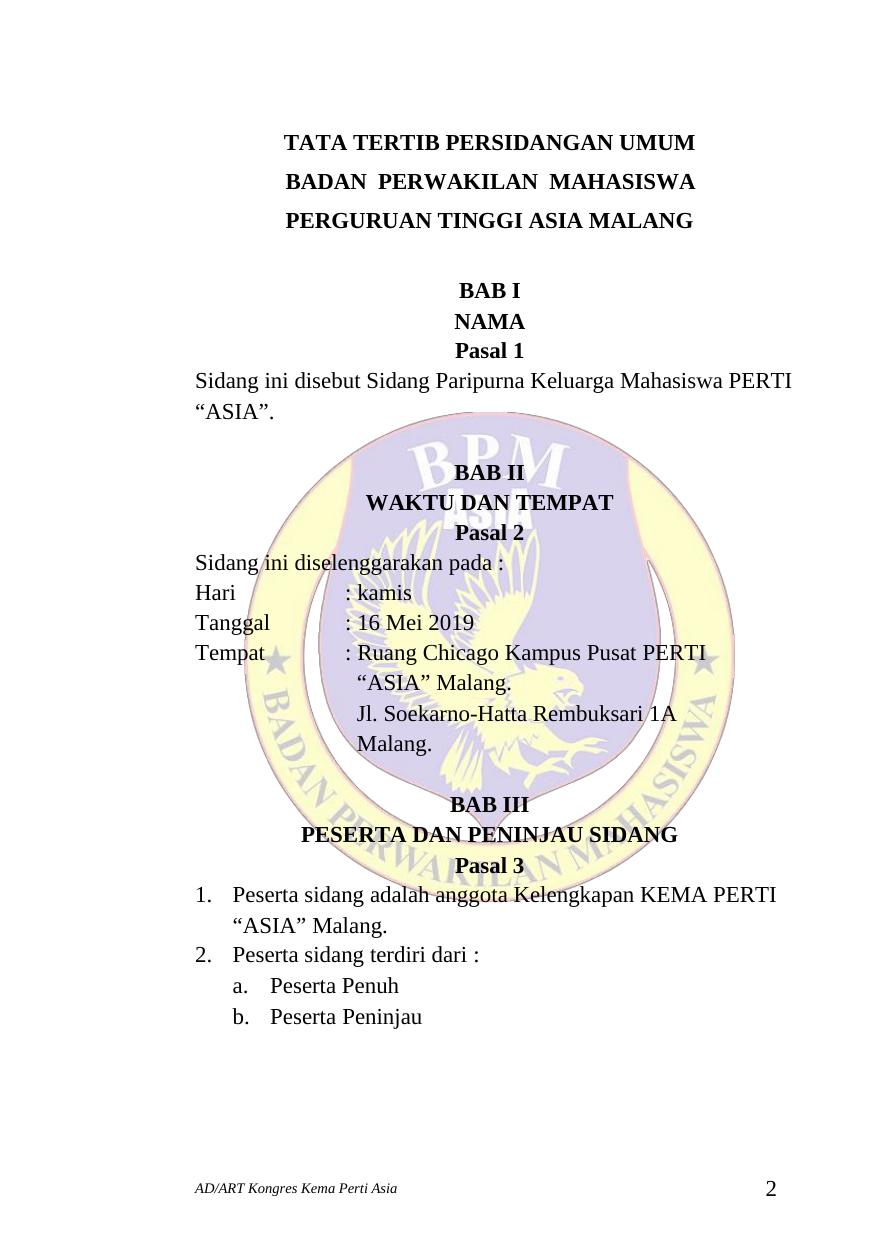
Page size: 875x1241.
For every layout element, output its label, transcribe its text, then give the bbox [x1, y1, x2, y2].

list Peserta sidang adalah anggota Kelengkapan KEMA PERTI “ASIA” Malang. [195, 881, 784, 938]
text BAB I NAMA [454, 278, 526, 334]
text “ASIA” Malang. [357, 669, 797, 696]
list Peserta Peninjau [232, 1003, 797, 1029]
text Pasal 1 [455, 338, 797, 364]
subtitle BAB II WAKTU DAN TEMPAT [365, 459, 614, 516]
text PESERTA DAN PENINJAU SIDANG [301, 821, 797, 848]
text Tempat : Ruang Chicago Kampus Pusat PERTI [195, 639, 797, 665]
subtitle TATA TERTIB PERSIDANGAN UMUM BADAN PERWAKILAN MAHASISWA PERGURUAN TINGGI ASIA MALANG [283, 129, 696, 234]
subtitle BAB III [450, 791, 797, 817]
text Jl. Soekarno-Hatta Rembuksari 1A Malang. [357, 700, 678, 756]
picture [242, 424, 737, 609]
list Peserta Penuh [232, 972, 797, 999]
text Tanggal : 16 Mei 2019 [195, 609, 797, 635]
text Sidang ini disebut Sidang Paripurna Keluarga Mahasiswa PERTI “ASIA”. [195, 368, 794, 424]
picture [242, 665, 737, 881]
picture [242, 635, 737, 639]
text Pasal 2 Sidang ini diselenggarakan pada : Hari : kamis [195, 519, 525, 605]
list Peserta sidang terdiri dari : [195, 942, 797, 968]
text Pasal 3 [455, 852, 797, 878]
